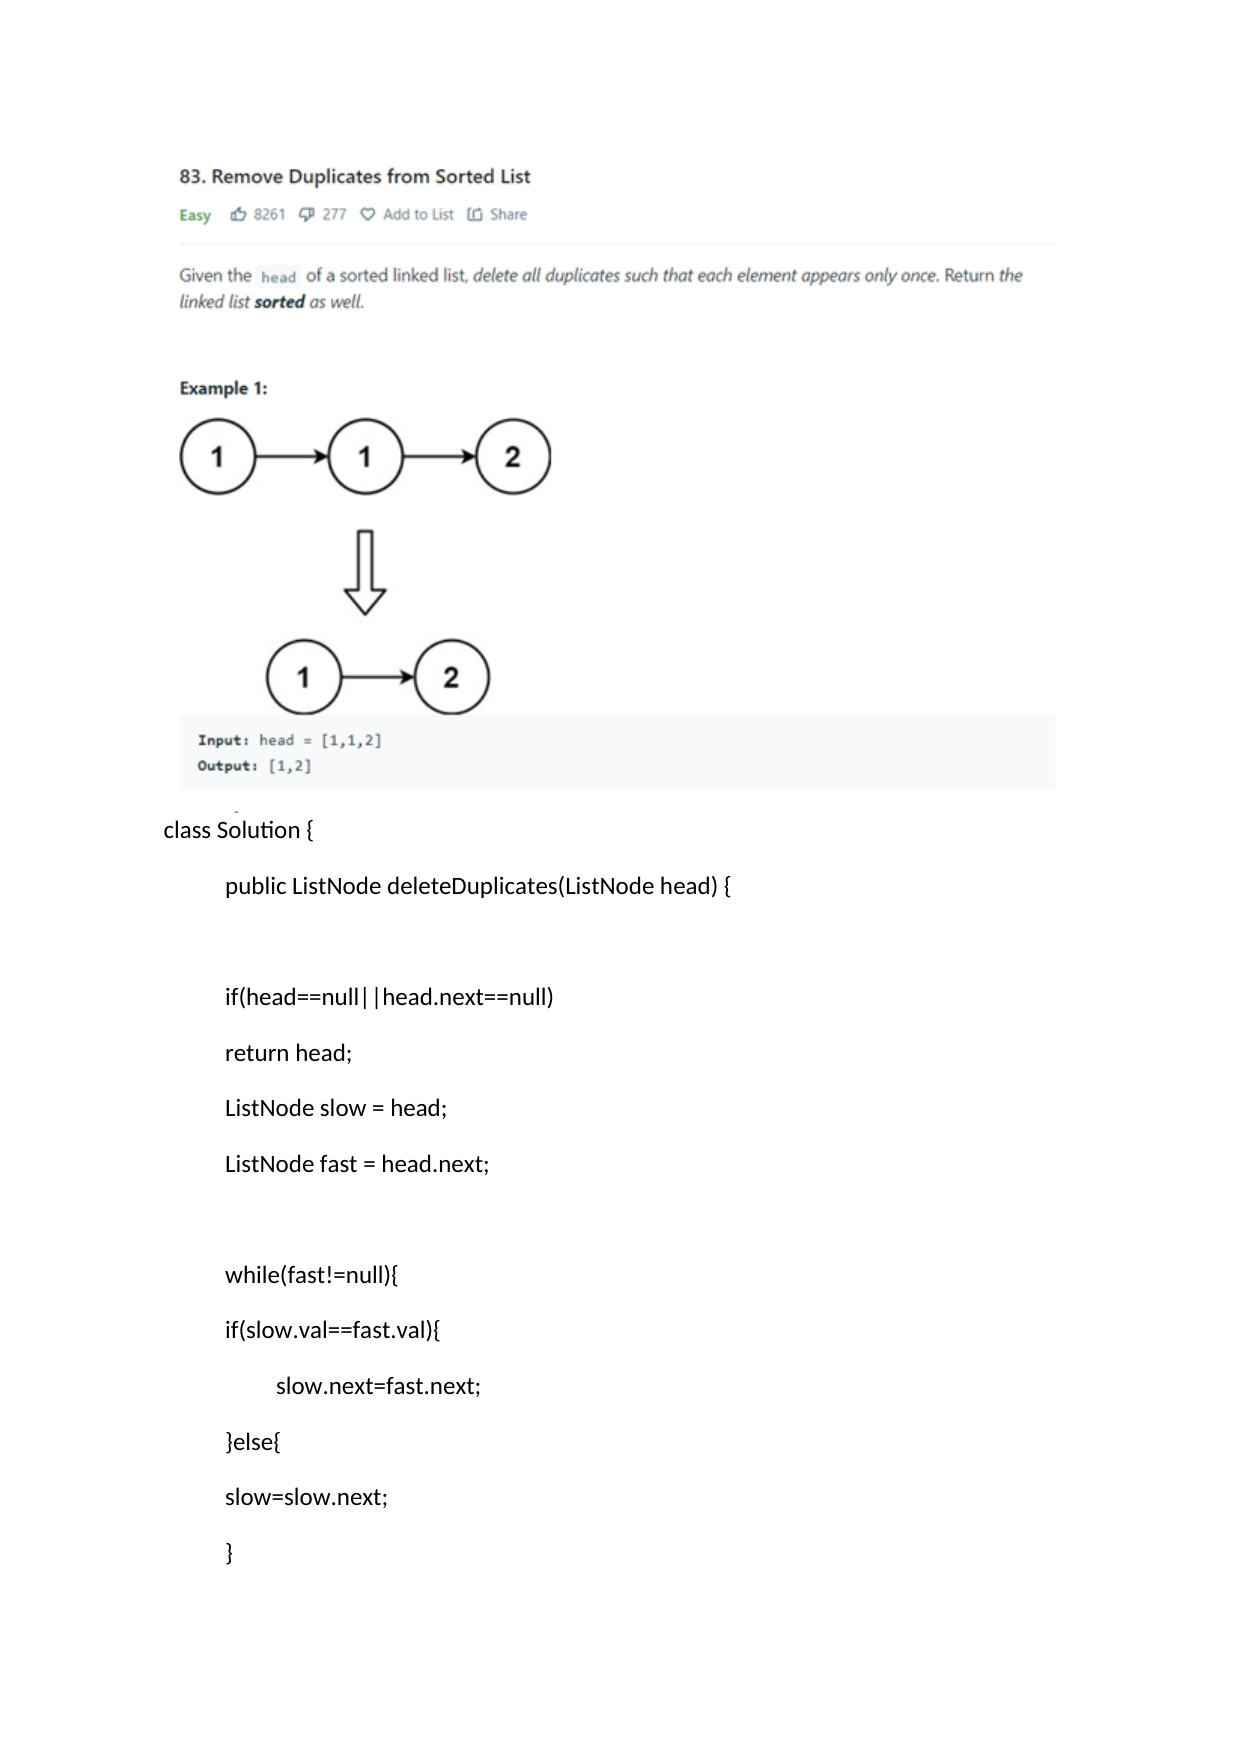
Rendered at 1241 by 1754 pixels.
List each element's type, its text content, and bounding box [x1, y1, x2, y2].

text } [150, 1537, 1055, 1567]
text ListNode fast = head.next; [150, 1148, 1055, 1179]
text ListNode slow = head; [150, 1093, 1055, 1123]
text slow=slow.next; [150, 1481, 1055, 1512]
text class Solution { [163, 813, 1055, 844]
text if(slow.val==fast.val){ [150, 1315, 1055, 1345]
text }else{ [150, 1426, 1055, 1456]
text if(head==null||head.next==null) [150, 982, 1055, 1012]
text slow.next=fast.next; [150, 1370, 1055, 1401]
text public ListNode deleteDuplicates(ListNode head) { [150, 871, 1055, 901]
picture [163, 150, 1069, 813]
text return head; [150, 1037, 1055, 1068]
text while(fast!=null){ [150, 1259, 1055, 1290]
